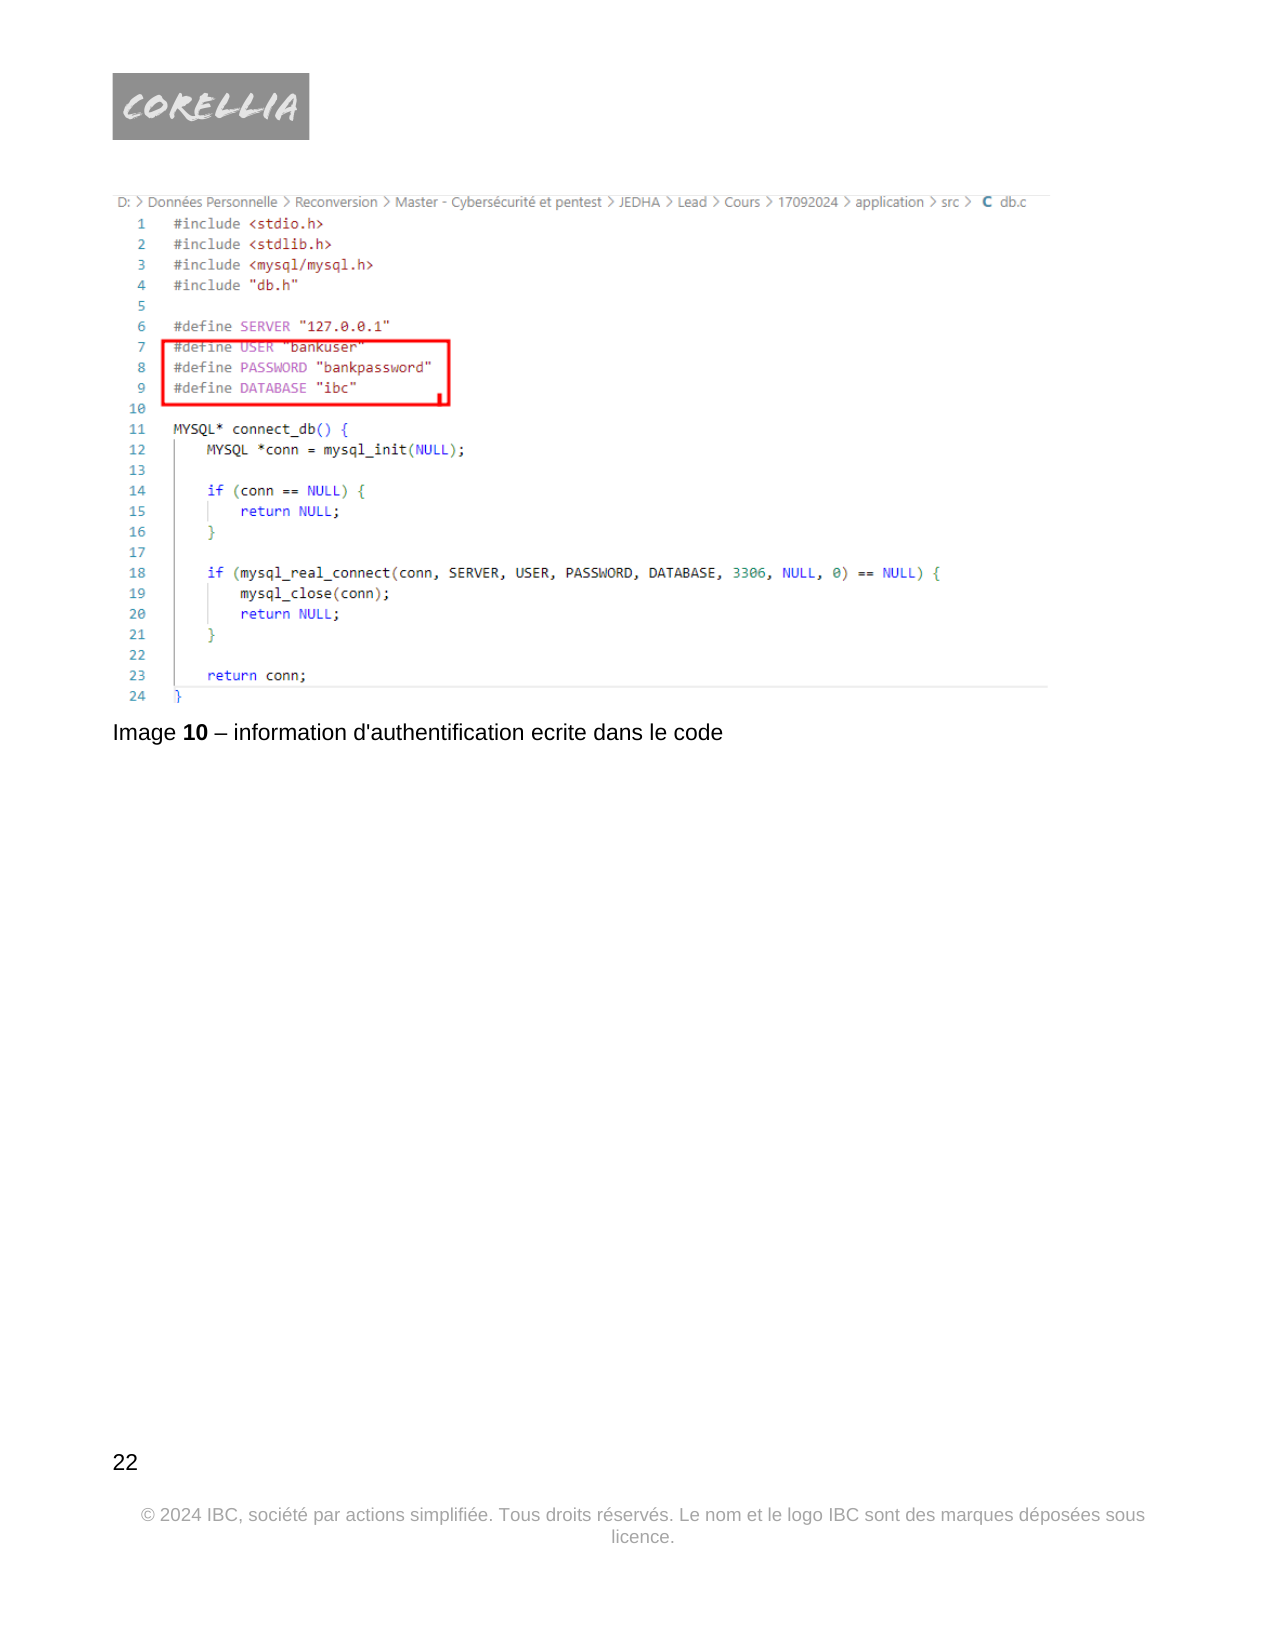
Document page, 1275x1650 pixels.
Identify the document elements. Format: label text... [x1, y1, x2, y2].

picture [112, 195, 1050, 703]
picture [112, 73, 310, 140]
